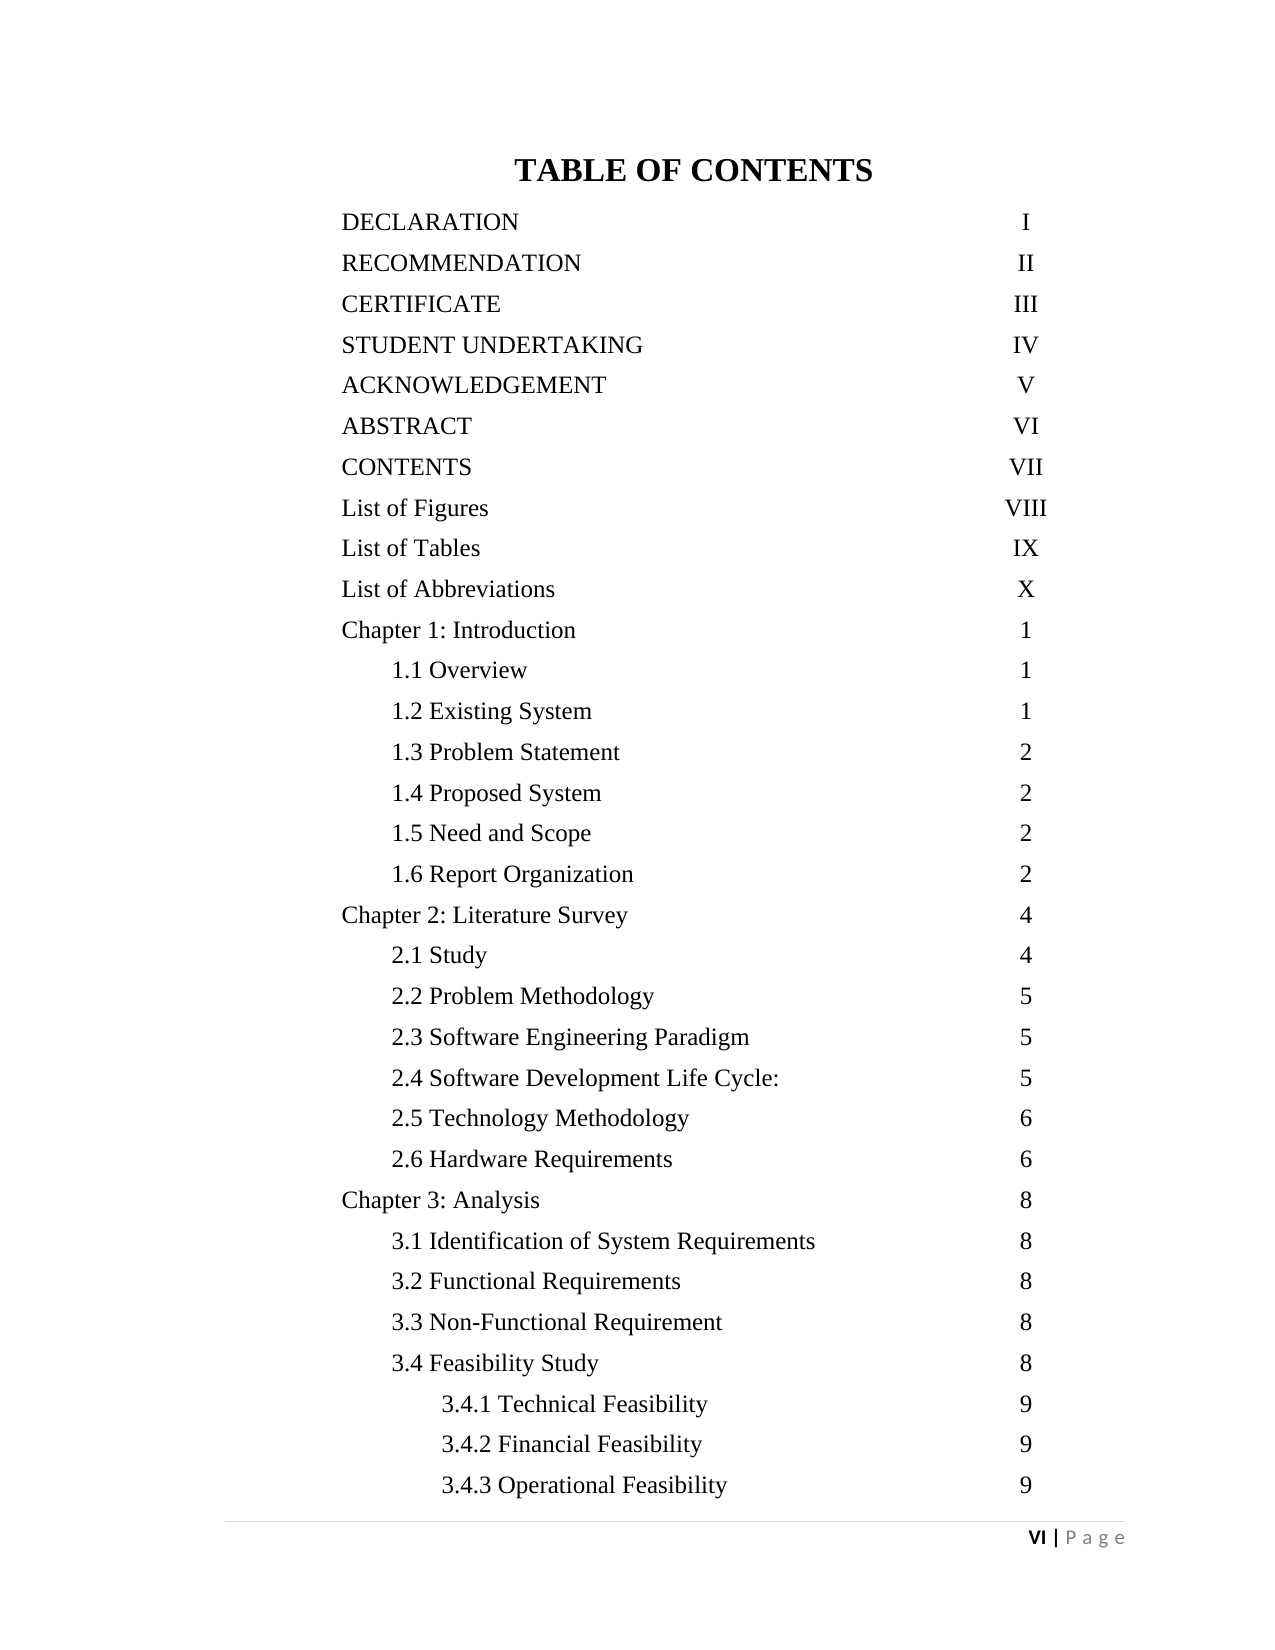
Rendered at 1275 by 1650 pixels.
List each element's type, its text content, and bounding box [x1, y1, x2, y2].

table_cell 5 [909, 1022, 1142, 1063]
table_cell 4 [909, 900, 1142, 941]
table_header DECLARATION [330, 208, 909, 248]
table_cell Chapter 3: Analysis [330, 1185, 909, 1226]
table_cell 2 [909, 859, 1142, 900]
text TABLE OF CONTENTS [262, 150, 1125, 188]
table_cell List of Abbreviations [330, 574, 909, 615]
table_cell List of Tables [330, 533, 909, 574]
table_cell IX [909, 533, 1142, 574]
table_cell ACKNOWLEDGEMENT [330, 370, 909, 411]
table_cell 2 [909, 819, 1142, 859]
table_cell 2.2 Problem Methodology [330, 981, 909, 1022]
table_cell 1.2 Existing System [330, 696, 909, 737]
table_cell 3.3 Non-Functional Requirement [330, 1307, 909, 1348]
table_cell Chapter 1: Introduction [330, 615, 909, 656]
table_cell 5 [909, 1063, 1142, 1103]
table_cell 1.4 Proposed System [330, 778, 909, 818]
table_cell 3.4.2 Financial Feasibility [330, 1429, 909, 1470]
table_cell 5 [909, 981, 1142, 1022]
table_cell 1.1 Overview [330, 656, 909, 696]
table_cell III [909, 289, 1142, 330]
table_cell 3.4 Feasibility Study [330, 1348, 909, 1389]
table_cell VIII [909, 493, 1142, 533]
table_cell 8 [909, 1348, 1142, 1389]
table_cell Chapter 2: Literature Survey [330, 900, 909, 941]
table_cell 8 [909, 1266, 1142, 1307]
table_cell 3.1 Identification of System Requirements [330, 1226, 909, 1266]
table_cell V [909, 370, 1142, 411]
table_cell 1.5 Need and Scope [330, 819, 909, 859]
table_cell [330, 1470, 909, 1500]
table_cell 8 [909, 1307, 1142, 1348]
table_cell CERTIFICATE [330, 289, 909, 330]
table_cell 6 [909, 1144, 1142, 1185]
table_cell 8 [909, 1185, 1142, 1226]
table_cell 9 [909, 1470, 1142, 1500]
table_cell 1.3 Problem Statement [330, 737, 909, 778]
table_cell 2 [909, 737, 1142, 778]
table_cell IV [909, 330, 1142, 370]
table_cell 1.6 Report Organization [330, 859, 909, 900]
table_cell 3.2 Functional Requirements [330, 1266, 909, 1307]
table_cell 2.5 Technology Methodology [330, 1104, 909, 1144]
table_cell 1 [909, 696, 1142, 737]
table_cell RECOMMENDATION [330, 248, 909, 289]
table_cell 4 [909, 941, 1142, 981]
table_cell 2 [909, 778, 1142, 818]
table_cell ABSTRACT [330, 411, 909, 452]
table_cell STUDENT UNDERTAKING [330, 330, 909, 370]
table_header I [909, 208, 1142, 248]
table_cell 6 [909, 1104, 1142, 1144]
table_cell 2.4 Software Development Life Cycle: [330, 1063, 909, 1103]
table_cell 2.1 Study [330, 941, 909, 981]
table_cell VI [909, 411, 1142, 452]
table_cell 1 [909, 615, 1142, 656]
table_cell List of Figures [330, 493, 909, 533]
table_cell CONTENTS [330, 452, 909, 493]
table_cell 3.4.1 Technical Feasibility [330, 1389, 909, 1429]
table_cell 2.3 Software Engineering Paradigm [330, 1022, 909, 1063]
table_cell 1 [909, 656, 1142, 696]
table_cell X [909, 574, 1142, 615]
table_cell 2.6 Hardware Requirements [330, 1144, 909, 1185]
table_cell II [909, 248, 1142, 289]
table_cell 8 [909, 1226, 1142, 1266]
table_cell 9 [909, 1389, 1142, 1429]
table_cell VII [909, 452, 1142, 493]
table_cell 9 [909, 1429, 1142, 1470]
